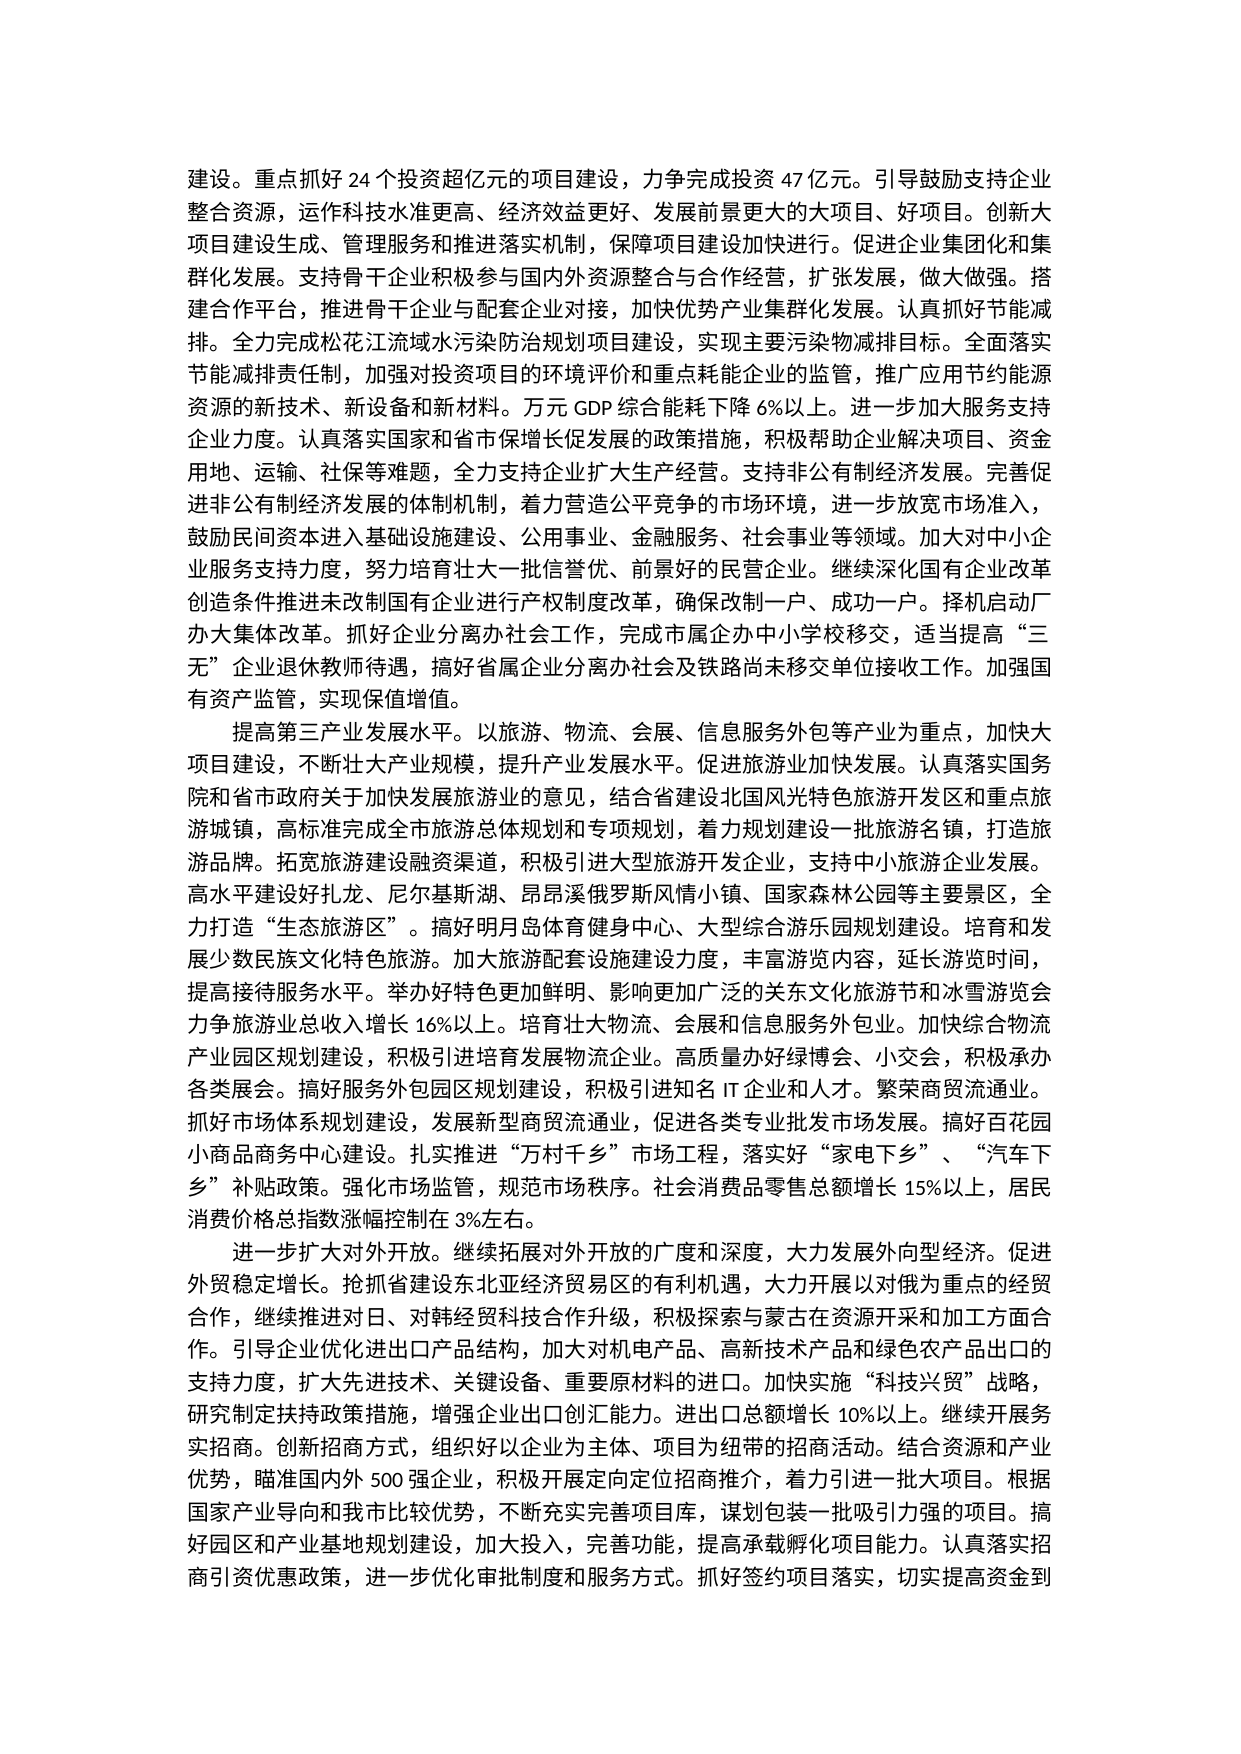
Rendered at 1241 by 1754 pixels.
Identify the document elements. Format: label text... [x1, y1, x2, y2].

text 提高第三产业发展水平。以旅游、物流、会展、信息服务外包等产业为重点，加快大项目建设，不断壮大产业规模，提升产业发展水平。促进旅游业加快发展。认真落实国务院和省市政府关于加快发展旅游业的意见，结合省建设北国风光特色旅游开发区和重点旅游城镇，高标准完成全市旅游总体规划和专项规划，着力规划建设一批旅游名镇，打造旅游品牌。拓宽旅游建设融资渠道，积极引进大型旅游开发企业，支持中小旅游企业发展。高水平建设好扎龙、尼尔基斯湖、昂昂溪俄罗斯风情小镇、国家森林公园等主要景区，全力打造“生态旅游区”。搞好明月岛体育健身中心、大型综合游乐园规划建设。培育和发展少数民族文化特色旅游。加大旅游配套设施建设力度，丰富游览内容，延长游览时间，提高接待服务水平。举办好特色更加鲜明、影响更加广泛的关东文化旅游节和冰雪游览会。力争旅游业总收入增长16%以上。培育壮大物流、会展和信息服务外包业。加快综合物流产业园区规划建设，积极引进培育发展物流企业。高质量办好绿博会、小交会，积极承办各类展会。搞好服务外包园区规划建设，积极引进知名IT企业和人才。繁荣商贸流通业。抓好市场体系规划建设，发展新型商贸流通业，促进各类专业批发市场发展。搞好百花园小商品商务中心建设。扎实推进“万村千乡”市场工程，落实好“家电下乡”、“汽车下乡”补贴政策。强化市场监管，规范市场秩序。社会消费品零售总额增长15%以上，居民消费价格总指数涨幅控制在3%左右。 [187, 714, 1053, 1234]
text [187, 1234, 1053, 1592]
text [187, 162, 1053, 714]
